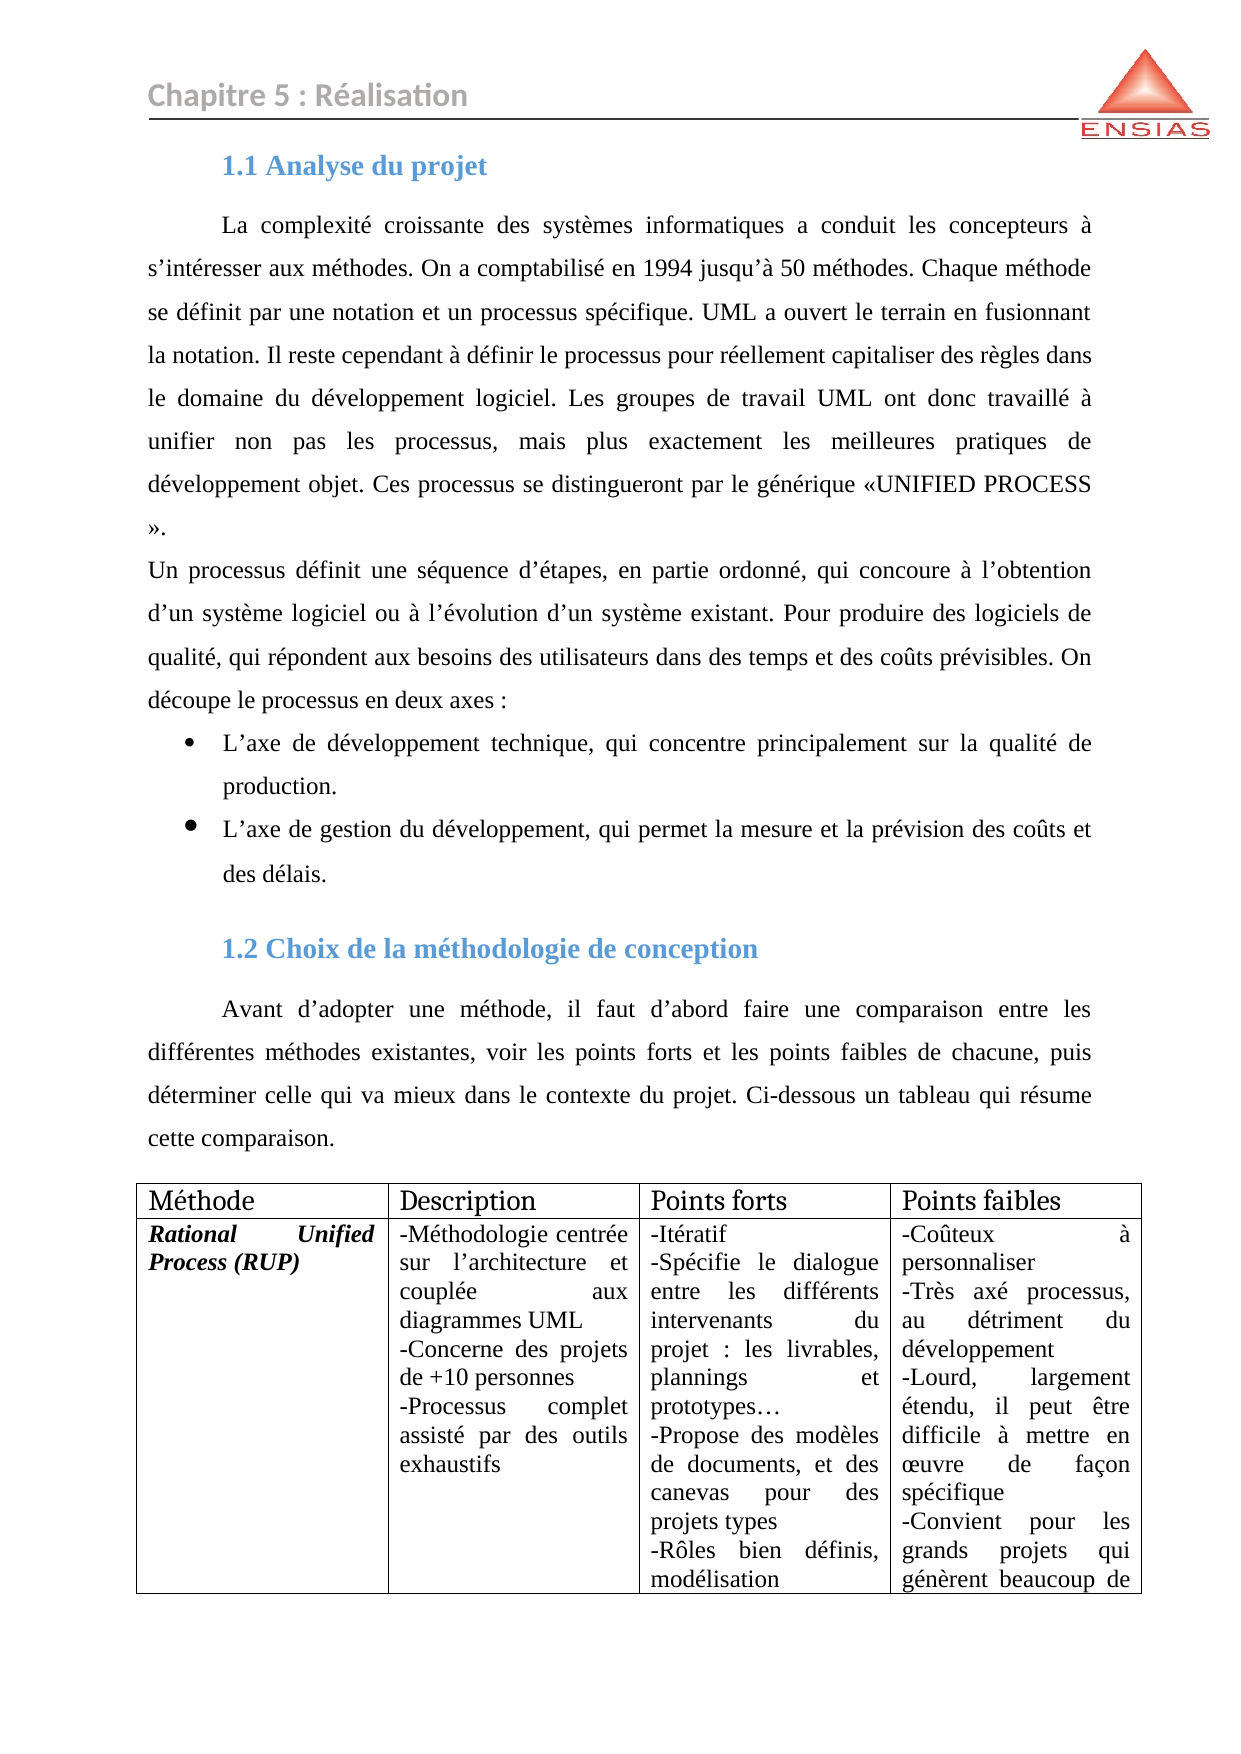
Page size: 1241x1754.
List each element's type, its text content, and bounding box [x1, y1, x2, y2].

table_header Description [389, 1184, 639, 1218]
text Avant d’adopter une méthode, il faut d’abord faire une comparaison entre les différentes méthodes existantes, voir les points forts et les points faibles de chacune, puis déterminer celle qui va mieux dans le contexte du projet. Ci-dessous un tableau qui résume cette comparaison. [148, 994, 1093, 1152]
table_header Points forts [640, 1184, 890, 1218]
text La complexité croissante des systèmes informatiques a conduit les concepteurs à s’intéresser aux méthodes. On a comptabilisé en 1994 jusqu’à 50 méthodes. Chaque méthode se définit par une notation et un processus spécifique. UML a ouvert le terrain en fusionnant la notation. Il reste cependant à définir le processus pour réellement capitaliser des règles dans le domaine du développement logiciel. Les groupes de travail UML ont donc travaillé à unifier non pas les processus, mais plus exactement les meilleures pratiques de développement objet. Ces processus se distingueront par le générique «UNIFIED PROCESS ». [148, 210, 1093, 541]
table_header Points faibles [891, 1184, 1141, 1218]
list L’axe de gestion du développement, qui permet la mesure et la prévision des coûts et des délais. [185, 814, 1093, 888]
table_cell Rational Unified Process (RUP) [137, 1219, 388, 1592]
subtitle 1.2 Choix de la méthodologie de conception [148, 931, 1093, 965]
picture [1078, 49, 1211, 141]
subtitle 1.1 Analyse du projet [148, 148, 1093, 181]
text Un processus définit une séquence d’étapes, en partie ordonné, qui concoure à l’obtention d’un système logiciel ou à l’évolution d’un système existant. Pour produire des logiciels de qualité, qui répondent aux besoins des utilisateurs dans des temps et des coûts prévisibles. On découpe le processus en deux axes : [148, 555, 1093, 713]
list L’axe de développement technique, qui concentre principalement sur la qualité de production. [185, 728, 1093, 800]
table_header Méthode [137, 1184, 388, 1218]
